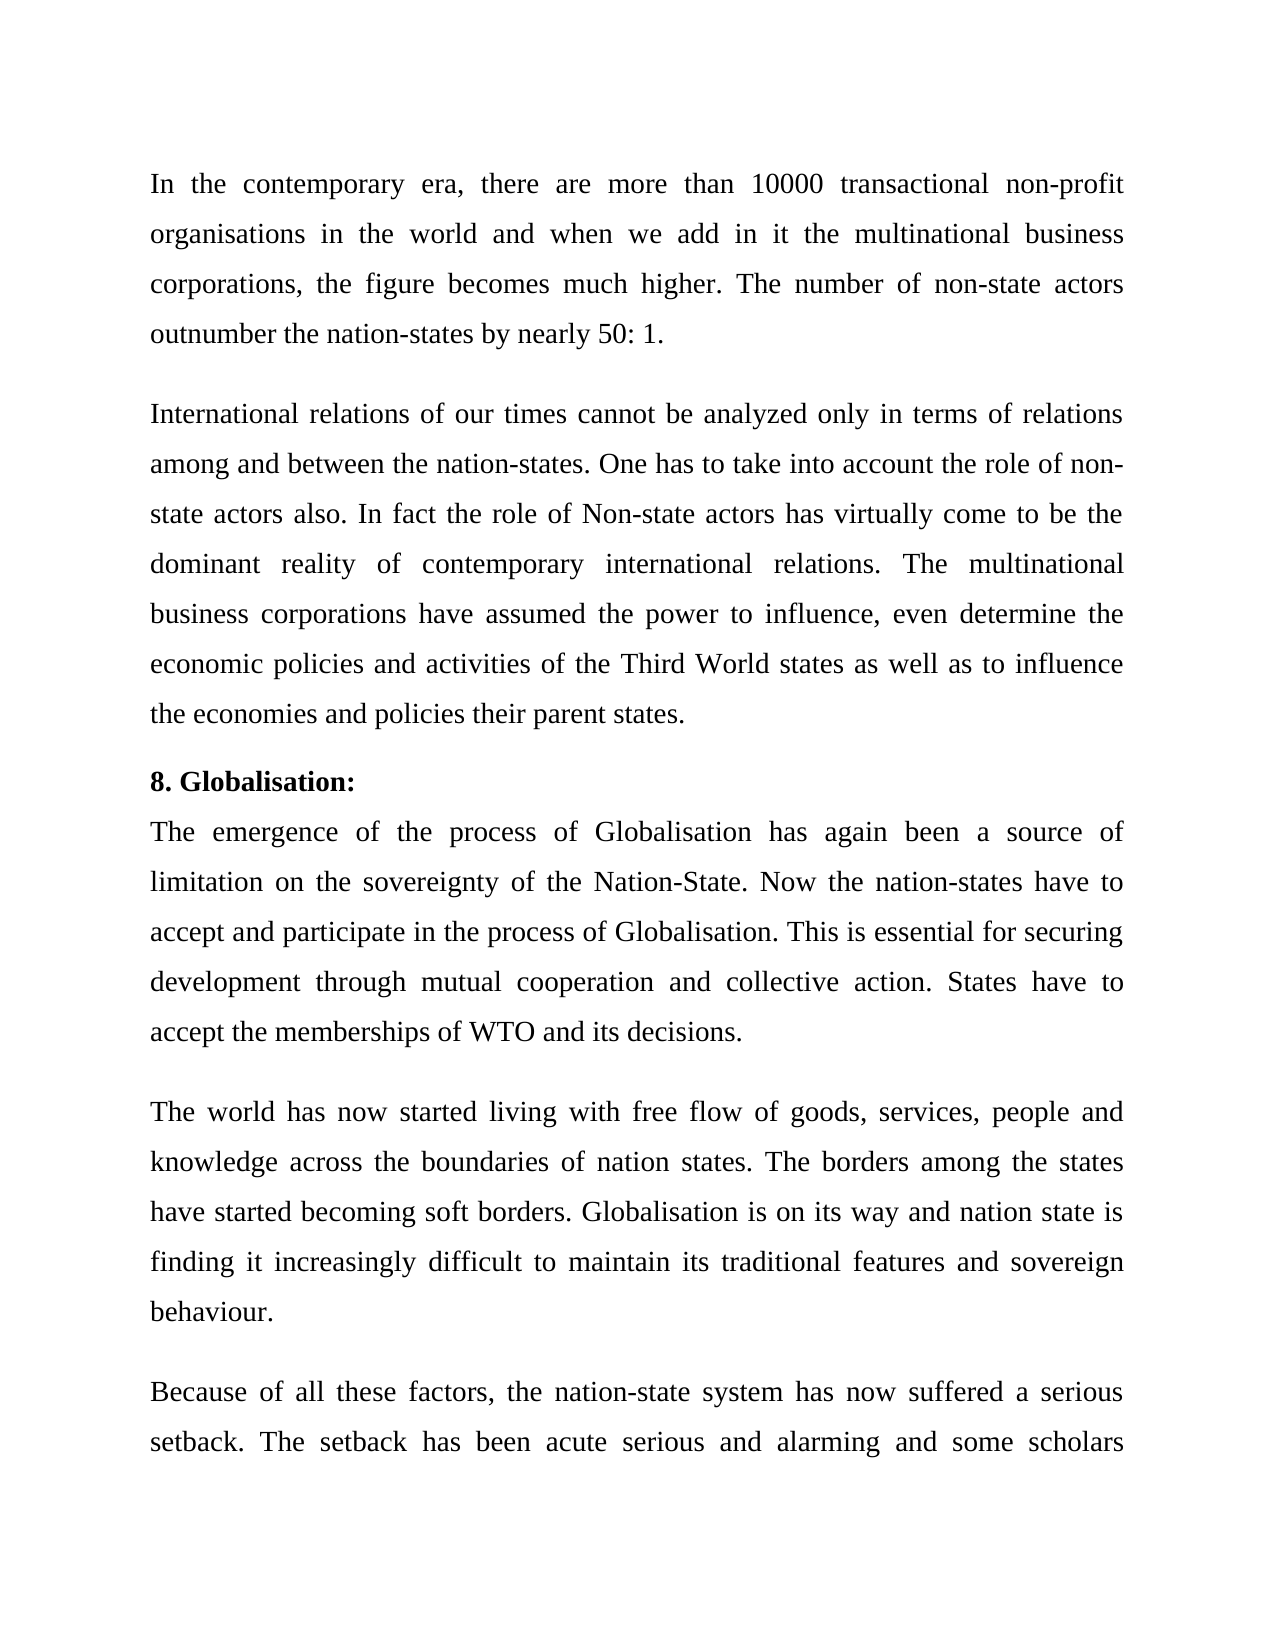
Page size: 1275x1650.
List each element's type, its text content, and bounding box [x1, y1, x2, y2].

text 8. Globalisation: [150, 760, 1125, 797]
text In the contemporary era, there are more than 10000 transactional non-profit organisations in the world and when we add in it the multinational business corporations, the figure becomes much higher. The number of non-state actors outnumber the nation-states by nearly 50: 1. [150, 150, 1125, 350]
text International relations of our times cannot be analyzed only in terms of relations among and between the nation-states. One has to take into account the role of non-state actors also. In fact the role of Non-state actors has virtually come to be the dominant reality of contemporary international relations. The multinational business corporations have assumed the power to influence, even determine the economic policies and activities of the Third World states as well as to influence the economies and policies their parent states. [150, 380, 1125, 730]
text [150, 1357, 1125, 1457]
text The emergence of the process of Globalisation has again been a source of limitation on the sovereignty of the Nation-State. Now the nation-states have to accept and participate in the process of Globalisation. This is essential for securing development through mutual cooperation and collective action. States have to accept the memberships of WTO and its decisions. [150, 797, 1125, 1047]
text The world has now started living with free flow of goods, services, people and knowledge across the boundaries of nation states. The borders among the states have started becoming soft borders. Globalisation is on its way and nation state is finding it increasingly difficult to maintain its traditional features and sovereign behaviour. [150, 1077, 1125, 1327]
